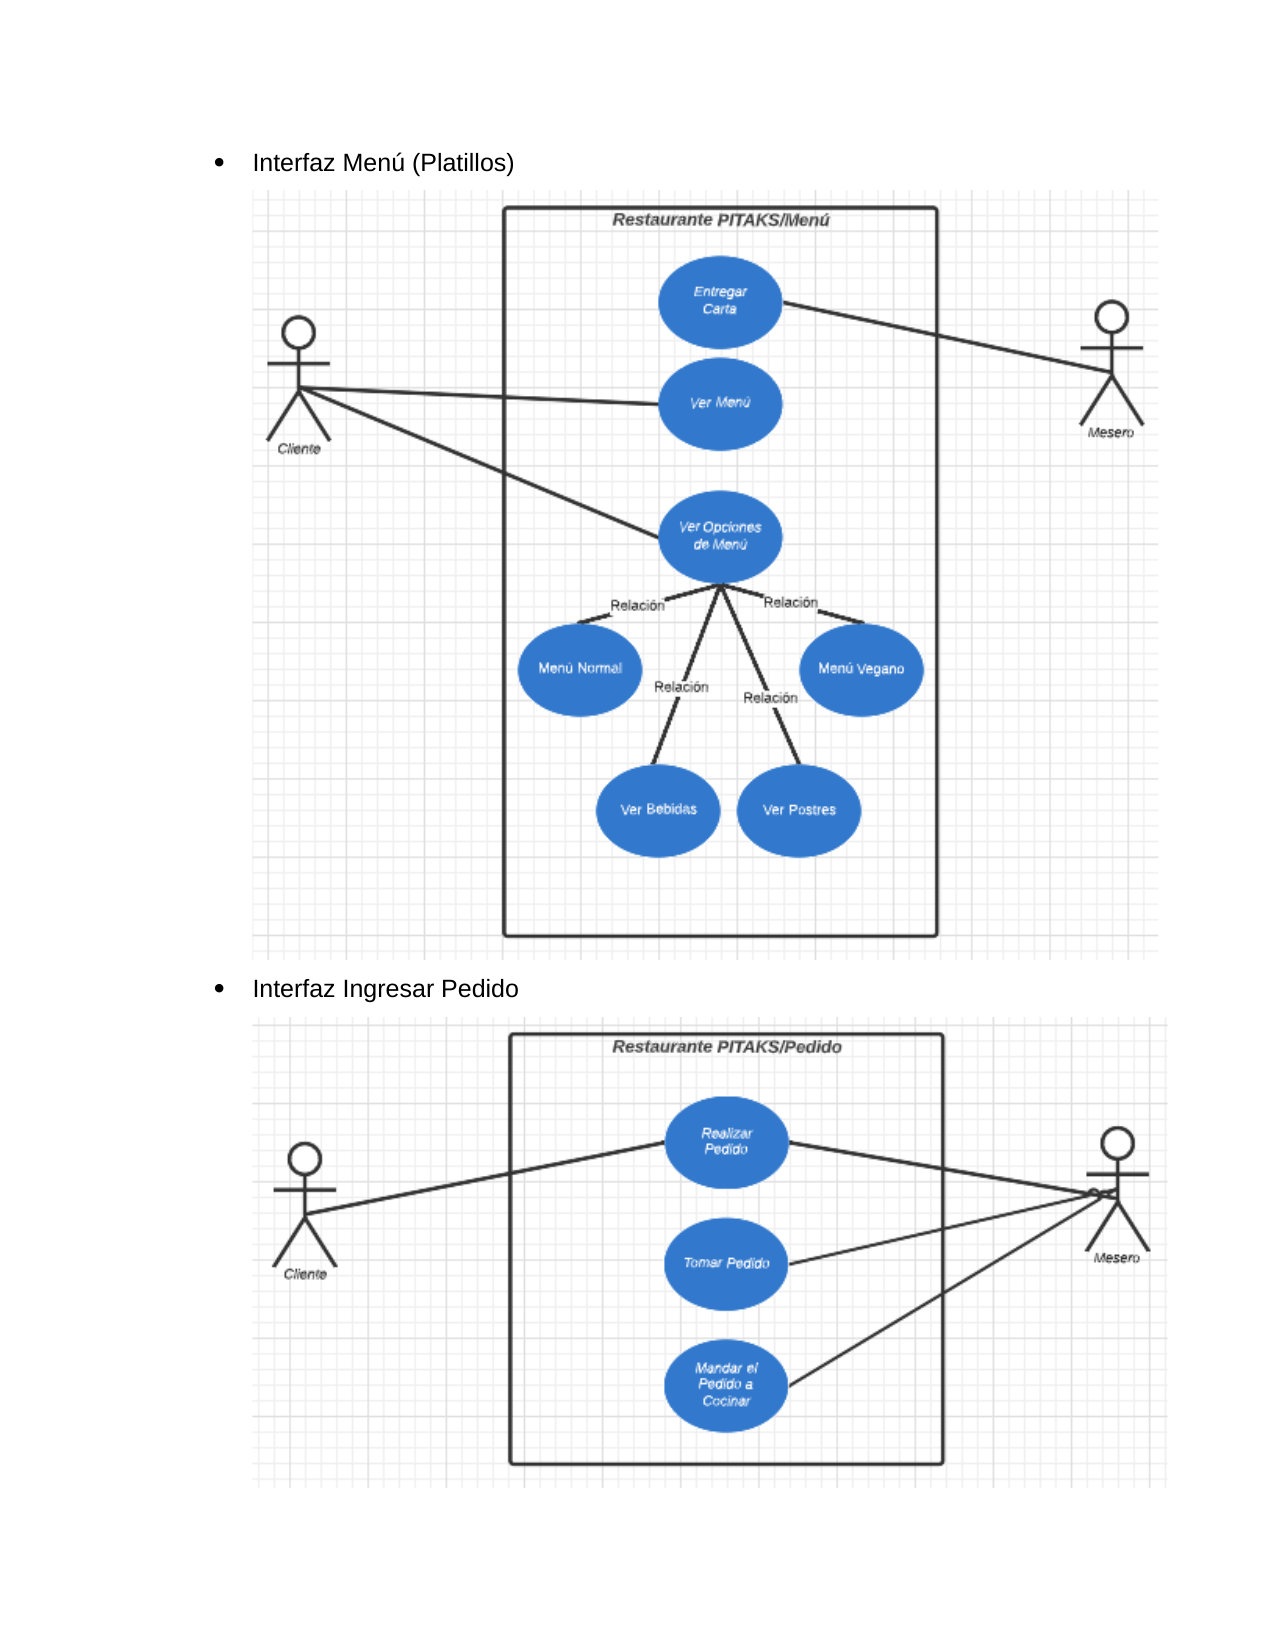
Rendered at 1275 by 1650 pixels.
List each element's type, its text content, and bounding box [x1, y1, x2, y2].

picture [252, 1017, 1168, 1488]
picture [252, 190, 1159, 960]
